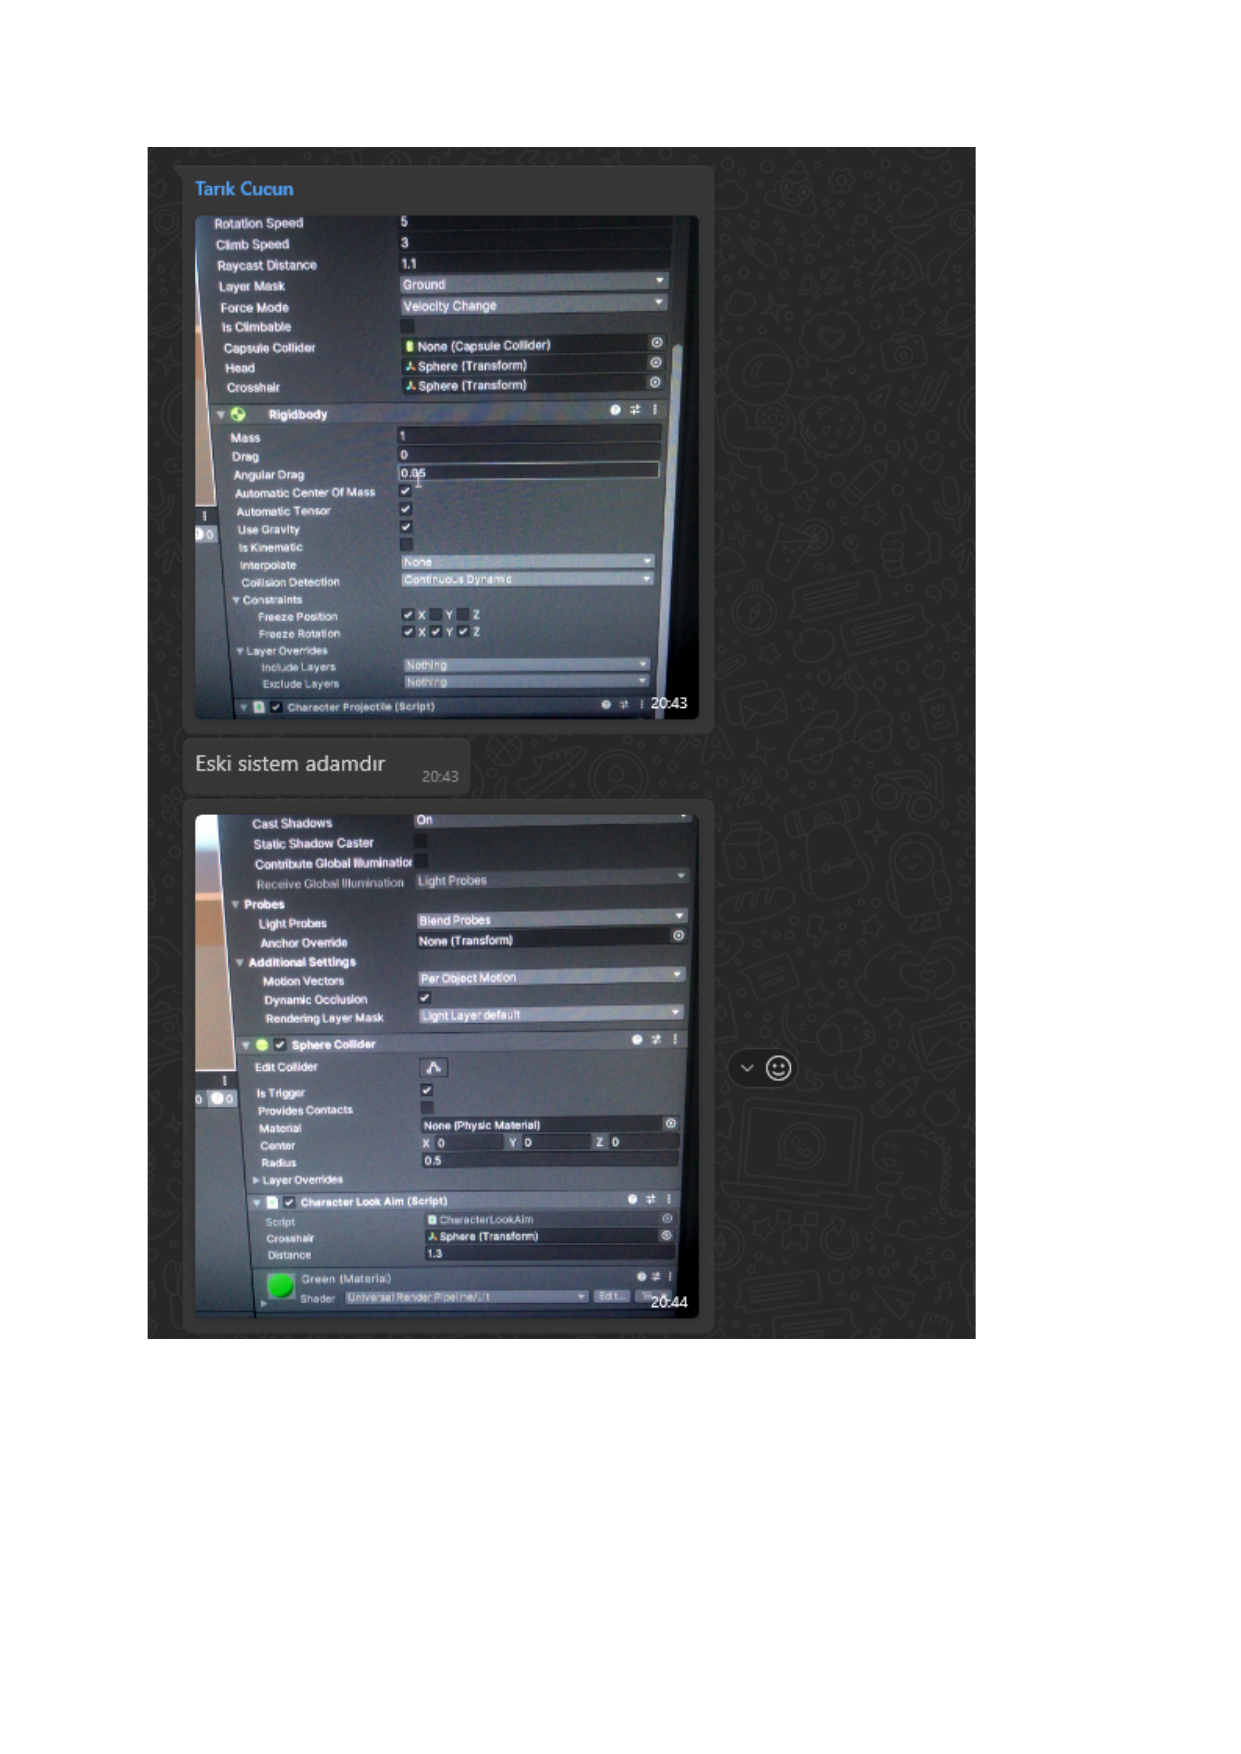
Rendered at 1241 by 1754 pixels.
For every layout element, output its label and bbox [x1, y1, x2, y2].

picture [147, 147, 976, 1339]
